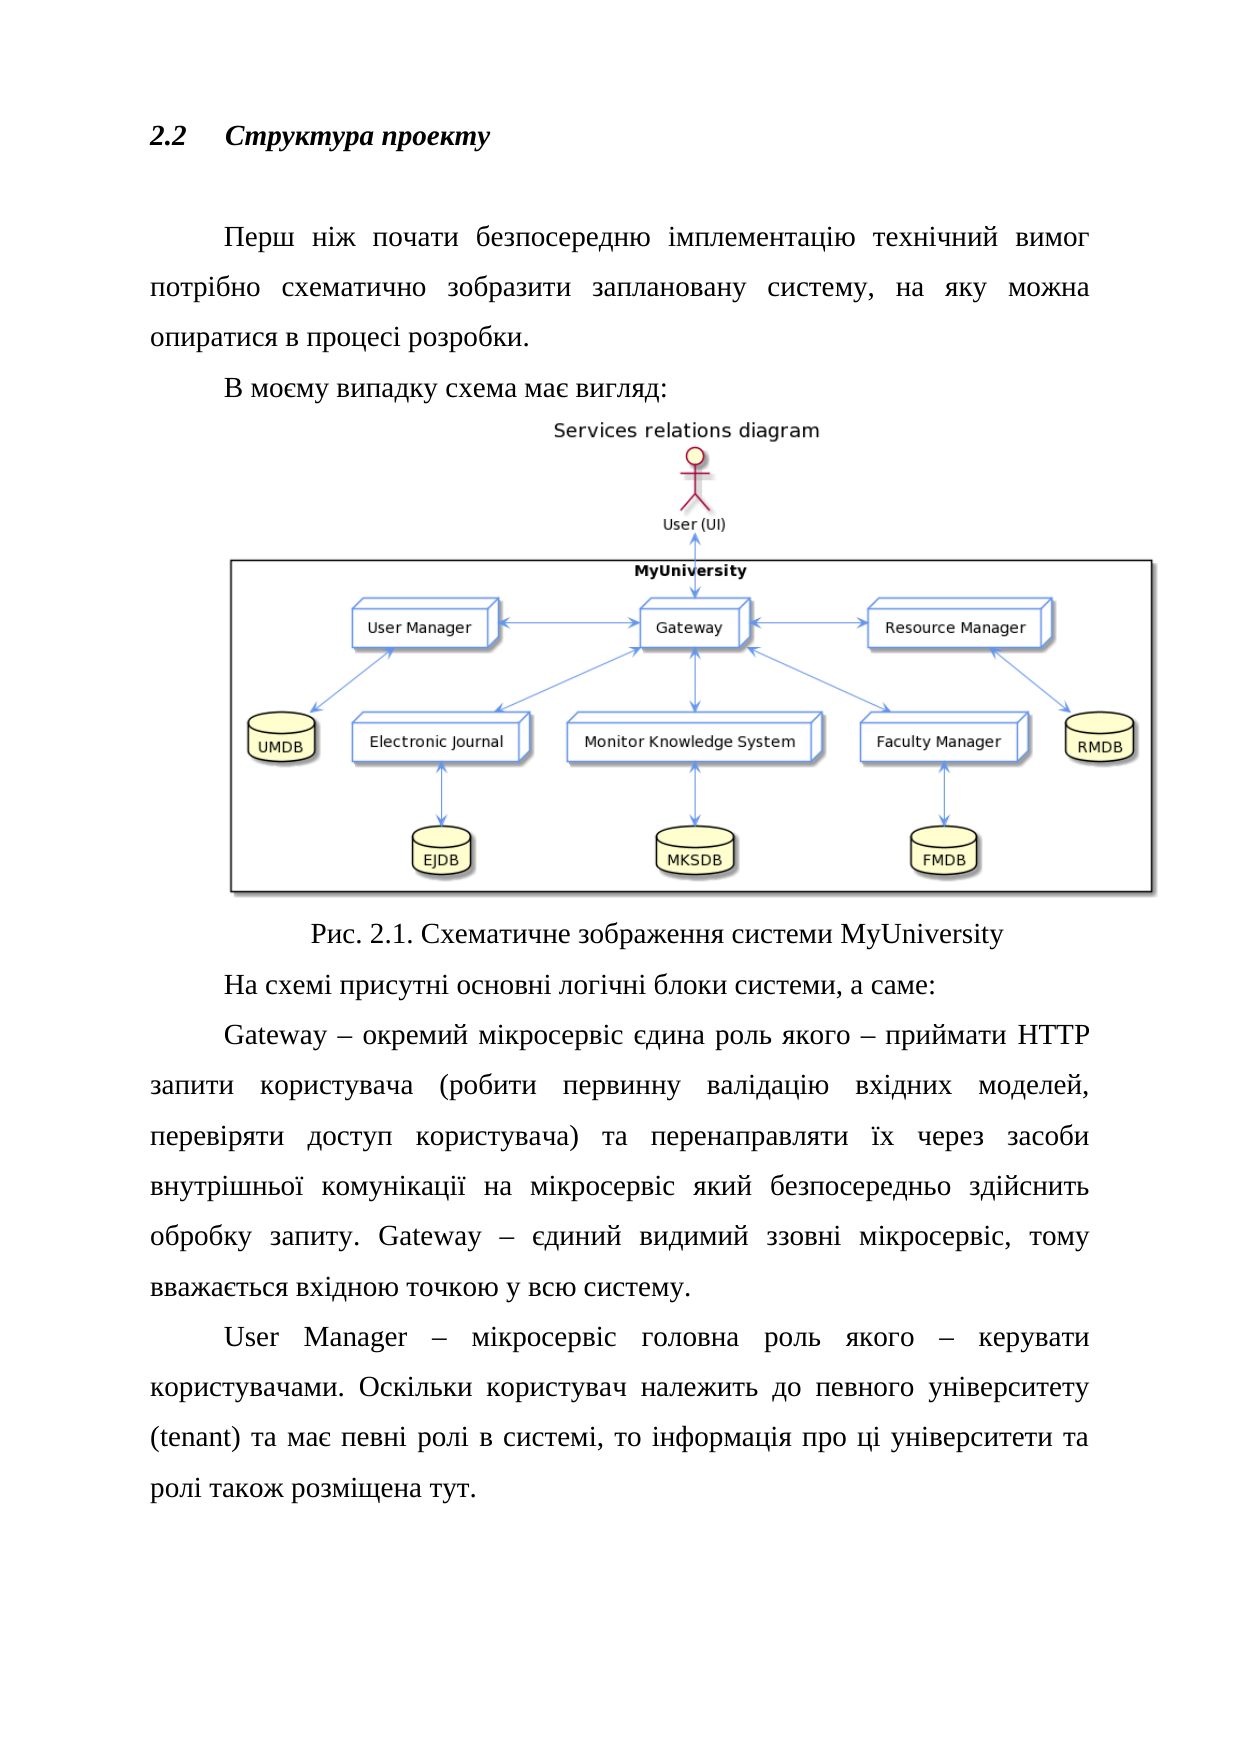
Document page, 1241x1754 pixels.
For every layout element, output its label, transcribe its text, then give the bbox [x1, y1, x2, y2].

text В моєму випадку схема має вигляд: [150, 370, 1090, 403]
picture [223, 420, 1163, 903]
text User Manager – мікросервіс головна роль якого – керувати користувачами. Оскільки користувач належить до певного університету (tenant) та має певні ролі в системі, то інформація про ці університети та ролі також розміщена тут. [150, 1319, 1090, 1503]
text Рис. 2.1. Схематичне зображення системи MyUniversity [150, 916, 1090, 950]
text На схемі присутні основні логічні блоки системи, а саме: [150, 967, 1090, 1000]
subtitle Структура проекту [150, 118, 1090, 152]
text Gateway – окремий мікросервіс єдина роль якого – приймати HTTP запити користувача (робити первинну валідацію вхідних моделей, перевіряти доступ користувача) та перенаправляти їх через засоби внутрішньої комунікації на мікросервіс який безпосередньо здійснить обробку запиту. Gateway – єдиний видимий ззовні мікросервіс, тому вважається вхідною точкою у всю систему. [150, 1017, 1090, 1302]
text Перш ніж почати безпосередню імплементацію технічний вимог потрібно схематично зобразити заплановану систему, на яку можна опиратися в процесі розробки. [150, 219, 1090, 353]
